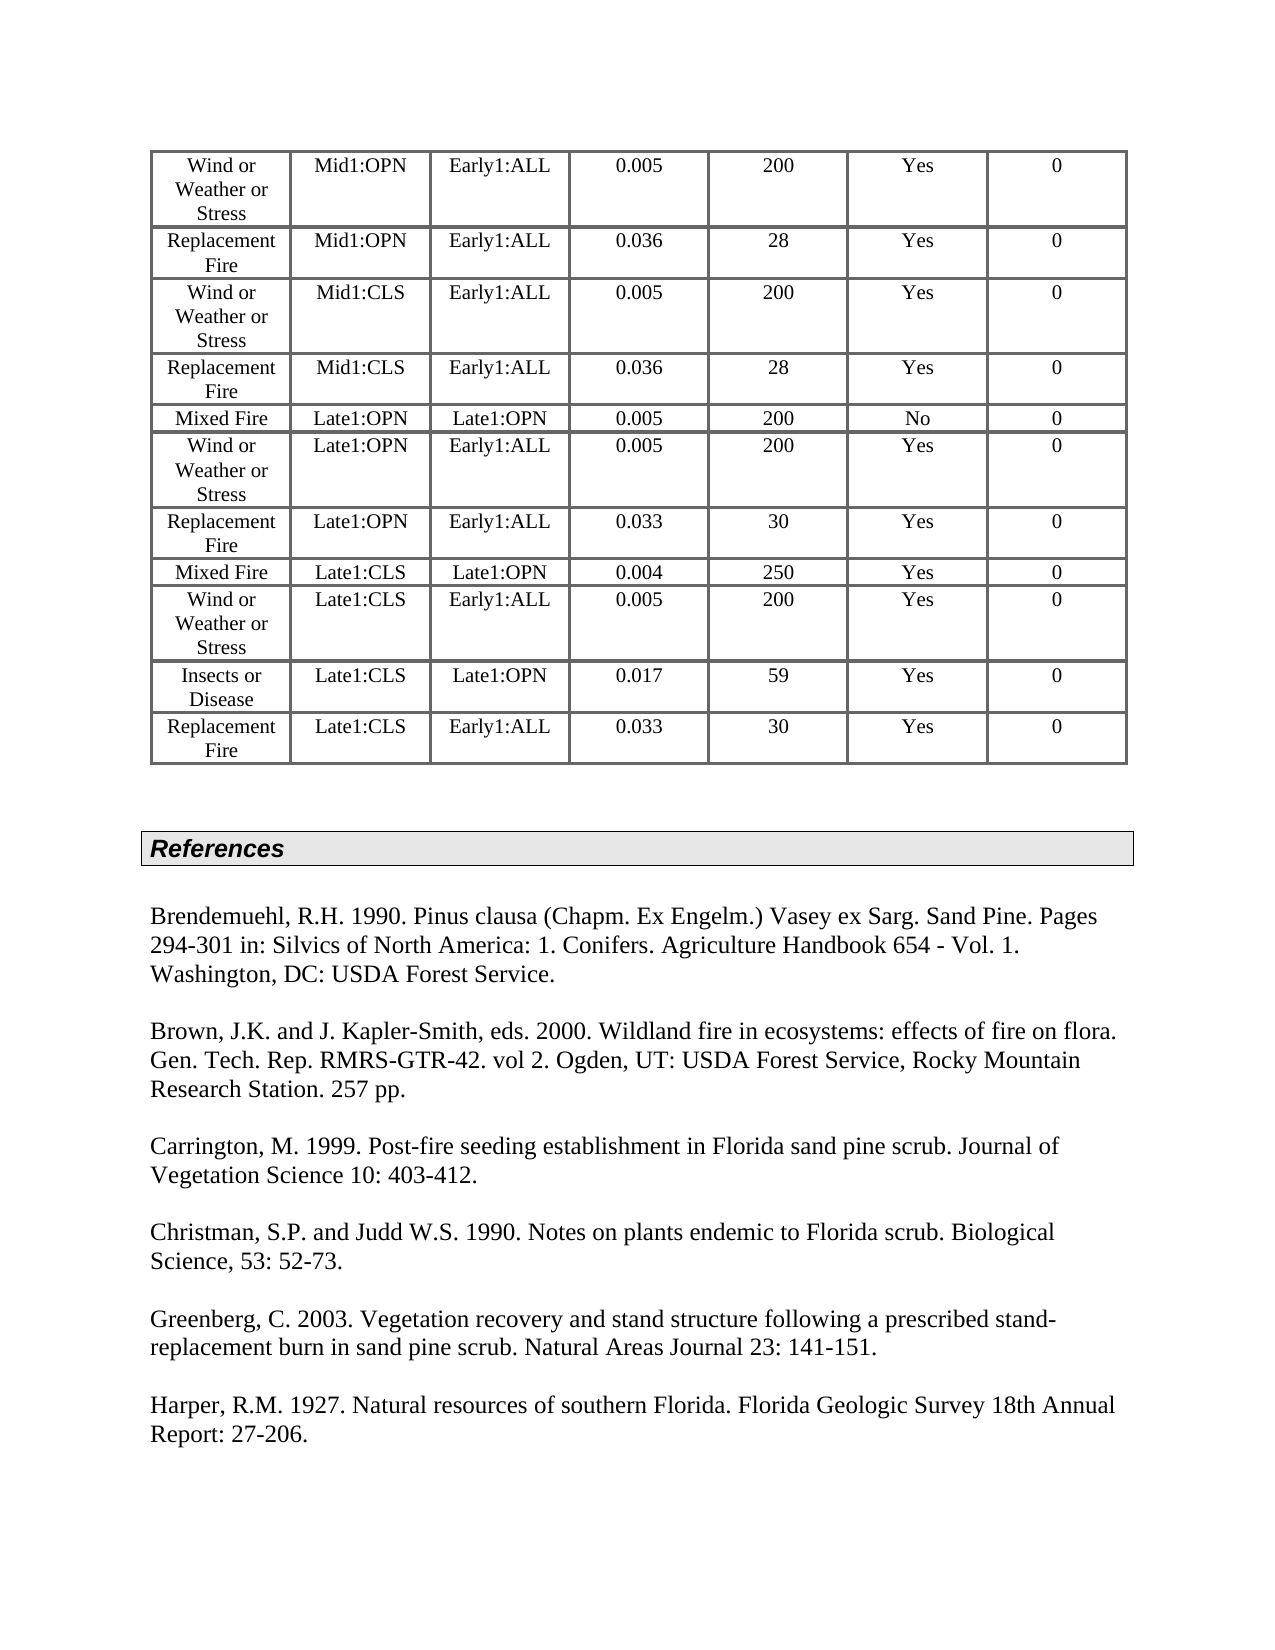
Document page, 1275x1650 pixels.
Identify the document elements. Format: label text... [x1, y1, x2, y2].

table_cell Early1:ALL [432, 229, 568, 277]
table_cell Mixed Fire [153, 560, 289, 584]
table_cell 0.036 [571, 355, 707, 403]
table_cell Yes [849, 587, 986, 659]
table_cell 0.036 [571, 229, 707, 277]
table_cell Mid1:CLS [292, 355, 429, 403]
table_cell 200 [710, 406, 846, 430]
text Harper, R.M. 1927. Natural resources of southern Florida. Florida Geologic Survey 18th Annual Report: 27-206. [150, 1390, 1125, 1447]
table_cell Yes [849, 714, 986, 762]
table_cell Replacement Fire [153, 714, 289, 762]
text References [142, 832, 1133, 865]
table_cell Replacement Fire [153, 355, 289, 403]
table_cell Wind or Weather or Stress [153, 434, 289, 506]
table_cell 0 [989, 153, 1125, 225]
table_cell Yes [849, 663, 986, 711]
table_cell Replacement Fire [153, 229, 289, 277]
table_cell 0 [989, 509, 1125, 557]
table_cell Mid1:CLS [292, 280, 429, 352]
table_cell 200 [710, 587, 846, 659]
table_cell 0 [989, 406, 1125, 430]
table_cell Late1:OPN [292, 406, 429, 430]
table_cell Yes [849, 153, 986, 225]
table_cell 0.004 [571, 560, 707, 584]
table_cell Late1:CLS [292, 663, 429, 711]
table_cell Wind or Weather or Stress [153, 587, 289, 659]
table_cell Late1:CLS [292, 587, 429, 659]
table_cell 0.033 [571, 509, 707, 557]
table_cell Yes [849, 434, 986, 506]
table_cell 200 [710, 280, 846, 352]
table_cell Mid1:OPN [292, 229, 429, 277]
table_cell 0.017 [571, 663, 707, 711]
table_cell 0 [989, 229, 1125, 277]
table_cell Insects or Disease [153, 663, 289, 711]
table_cell 0.005 [571, 434, 707, 506]
table_cell Mixed Fire [153, 406, 289, 430]
table_cell 0 [989, 587, 1125, 659]
table_cell Late1:CLS [292, 714, 429, 762]
table_cell Yes [849, 509, 986, 557]
table_cell 0.005 [571, 587, 707, 659]
table_cell Yes [849, 560, 986, 584]
table_cell Yes [849, 229, 986, 277]
table_cell 0.005 [571, 406, 707, 430]
text Greenberg, C. 2003. Vegetation recovery and stand structure following a prescribed stand-replacement burn in sand pine scrub. Natural Areas Journal 23: 141-151. [150, 1304, 1125, 1361]
table_cell Late1:OPN [432, 560, 568, 584]
table_cell 250 [710, 560, 846, 584]
table_cell 200 [710, 153, 846, 225]
table_cell 28 [710, 229, 846, 277]
table_cell 30 [710, 714, 846, 762]
table_cell 200 [710, 434, 846, 506]
table_cell 0 [989, 434, 1125, 506]
table_cell Early1:ALL [432, 355, 568, 403]
table_cell Late1:OPN [292, 434, 429, 506]
text Brown, J.K. and J. Kapler-Smith, eds. 2000. Wildland fire in ecosystems: effects of fire on flora. Gen. Tech. Rep. RMRS-GTR-42. vol 2. Ogden, UT: USDA Forest Service, Rocky Mountain Research Station. 257 pp. [150, 1016, 1125, 1102]
table_cell Yes [849, 355, 986, 403]
table_cell Wind or Weather or Stress [153, 280, 289, 352]
table_cell 0 [989, 663, 1125, 711]
table_cell Late1:OPN [432, 663, 568, 711]
table_cell 59 [710, 663, 846, 711]
table_cell Early1:ALL [432, 280, 568, 352]
table_cell Early1:ALL [432, 587, 568, 659]
table_cell No [849, 406, 986, 430]
table_cell 28 [710, 355, 846, 403]
text Carrington, M. 1999. Post-fire seeding establishment in Florida sand pine scrub. Journal of Vegetation Science 10: 403-412. [150, 1131, 1125, 1189]
text Brendemuehl, R.H. 1990. Pinus clausa (Chapm. Ex Engelm.) Vasey ex Sarg. Sand Pine. Pages 294-301 in: Silvics of North America: 1. Conifers. Agriculture Handbook 654 - Vol. 1. Washington, DC: USDA Forest Service. [150, 901, 1125, 987]
table_cell Yes [849, 280, 986, 352]
table_cell Late1:CLS [292, 560, 429, 584]
table_cell Early1:ALL [432, 153, 568, 225]
table_cell 30 [710, 509, 846, 557]
table_cell 0 [989, 355, 1125, 403]
table_cell 0 [989, 280, 1125, 352]
table_cell Replacement Fire [153, 509, 289, 557]
table_cell 0 [989, 560, 1125, 584]
table_cell Late1:OPN [292, 509, 429, 557]
table_cell 0.005 [571, 280, 707, 352]
table_cell Early1:ALL [432, 714, 568, 762]
table_cell Mid1:OPN [292, 153, 429, 225]
table_cell Early1:ALL [432, 434, 568, 506]
table_cell Late1:OPN [432, 406, 568, 430]
table_cell Early1:ALL [432, 509, 568, 557]
text Christman, S.P. and Judd W.S. 1990. Notes on plants endemic to Florida scrub. Biological Science, 53: 52-73. [150, 1217, 1125, 1275]
table_cell 0 [989, 714, 1125, 762]
table_cell 0.033 [571, 714, 707, 762]
table_cell Wind or Weather or Stress [153, 153, 289, 225]
table_cell 0.005 [571, 153, 707, 225]
